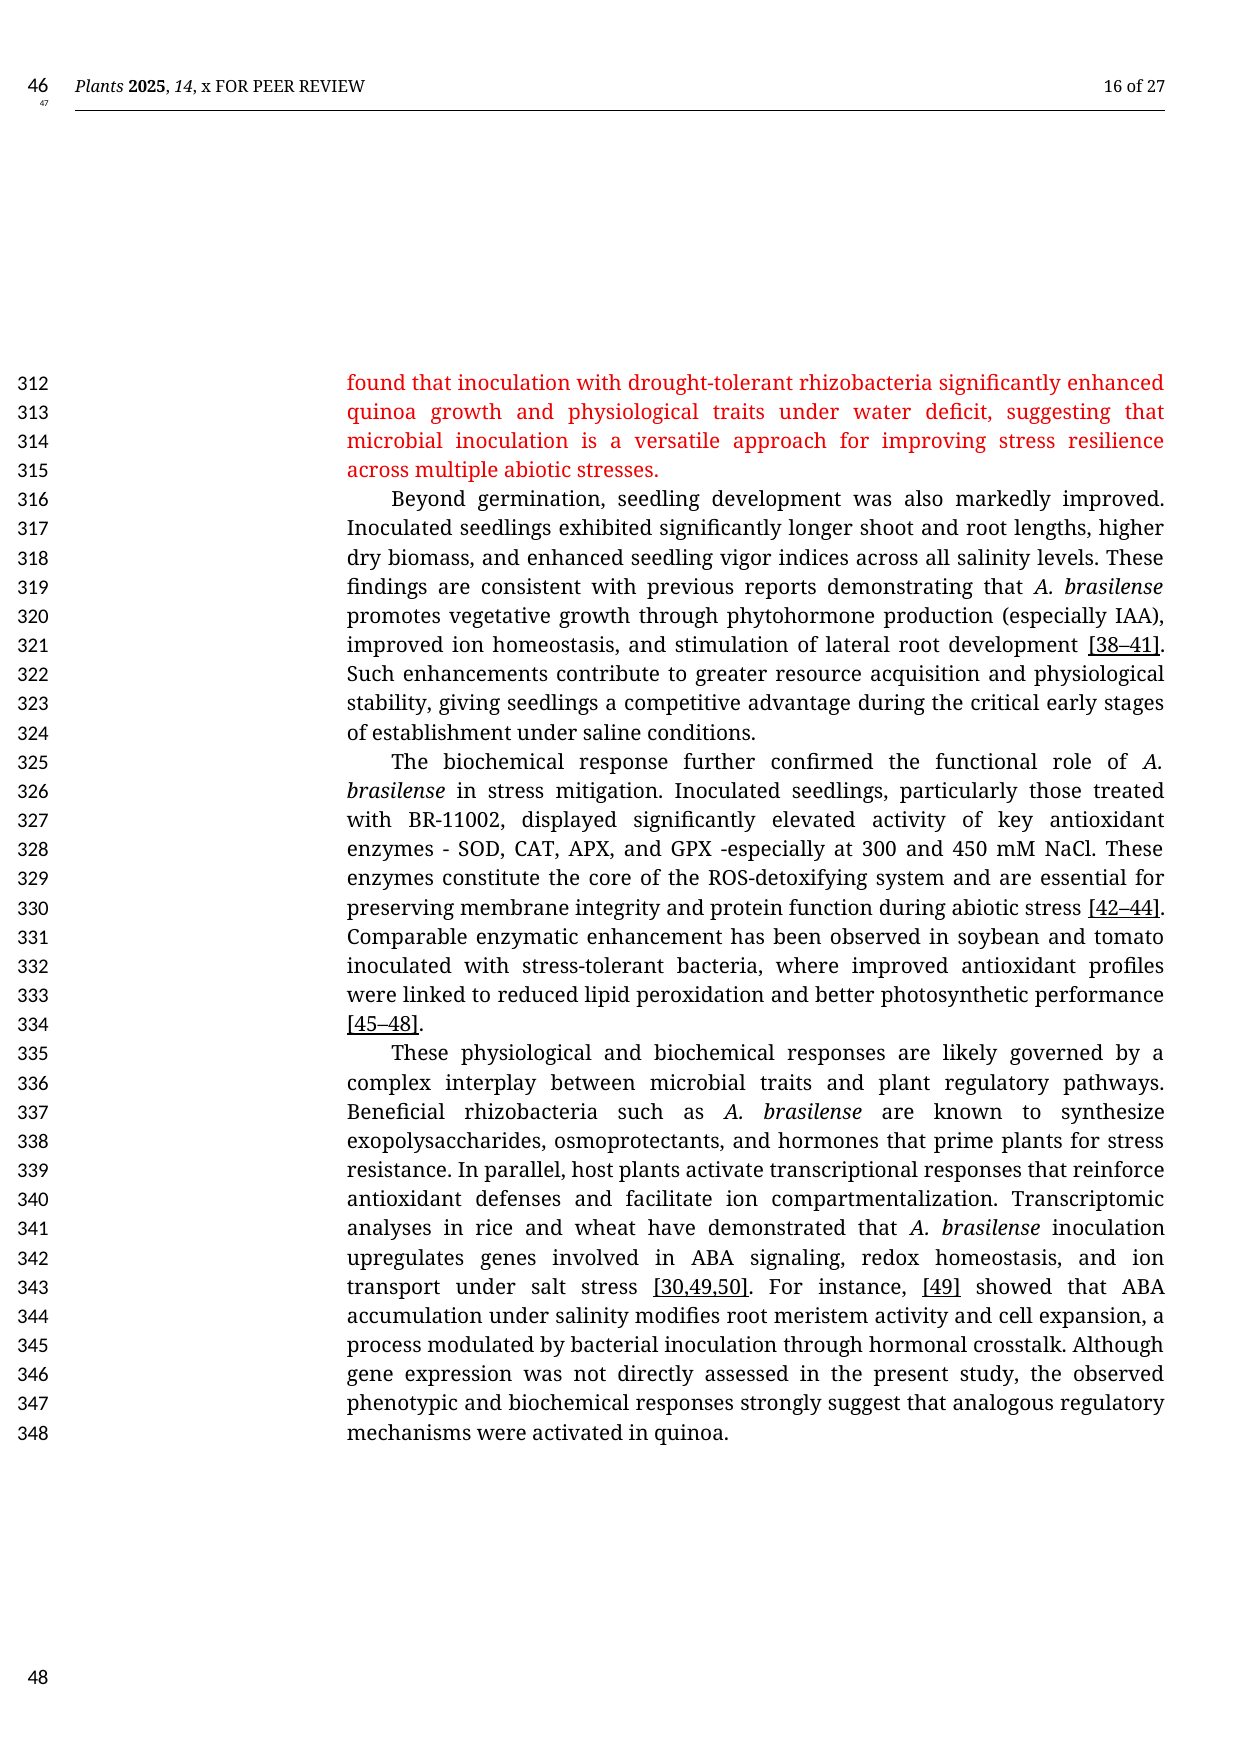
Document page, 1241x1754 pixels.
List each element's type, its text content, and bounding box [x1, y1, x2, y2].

text Beyond germination, seedling development was also markedly improved. Inoculated seedlings exhibited significantly longer shoot and root lengths, higher dry biomass, and enhanced seedling vigor indices across all salinity levels. These findings are consistent with previous reports demonstrating that A. brasilense promotes vegetative growth through phytohormone production (especially IAA), improved ion homeostasis, and stimulation of lateral root development [38–41]. Such enhancements contribute to greater resource acquisition and physiological stability, giving seedlings a competitive advantage during the critical early stages of establishment under saline conditions. [347, 484, 1165, 746]
text These physiological and biochemical responses are likely governed by a complex interplay between microbial traits and plant regulatory pathways. Beneficial rhizobacteria such as A. brasilense are known to synthesize exopolysaccharides, osmoprotectants, and hormones that prime plants for stress resistance. In parallel, host plants activate transcriptional responses that reinforce antioxidant defenses and facilitate ion compartmentalization. Transcriptomic analyses in rice and wheat have demonstrated that A. brasilense inoculation upregulates genes involved in ABA signaling, redox homeostasis, and ion transport under salt stress [30,49,50]. For instance, [49] showed that ABA accumulation under salinity modifies root meristem activity and cell expansion, a process modulated by bacterial inoculation through hormonal crosstalk. Although gene expression was not directly assessed in the present study, the observed phenotypic and biochemical responses strongly suggest that analogous regulatory mechanisms were activated in quinoa. [347, 1038, 1165, 1446]
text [347, 367, 1165, 484]
text The biochemical response further confirmed the functional role of A. brasilense in stress mitigation. Inoculated seedlings, particularly those treated with BR-11002, displayed significantly elevated activity of key antioxidant enzymes - SOD, CAT, APX, and GPX -especially at 300 and 450 mM NaCl. These enzymes constitute the core of the ROS-detoxifying system and are essential for preserving membrane integrity and protein function during abiotic stress [42–44]. Comparable enzymatic enhancement has been observed in soybean and tomato inoculated with stress-tolerant bacteria, where improved antioxidant profiles were linked to reduced lipid peroxidation and better photosynthetic performance [45–48]. [347, 746, 1165, 1038]
